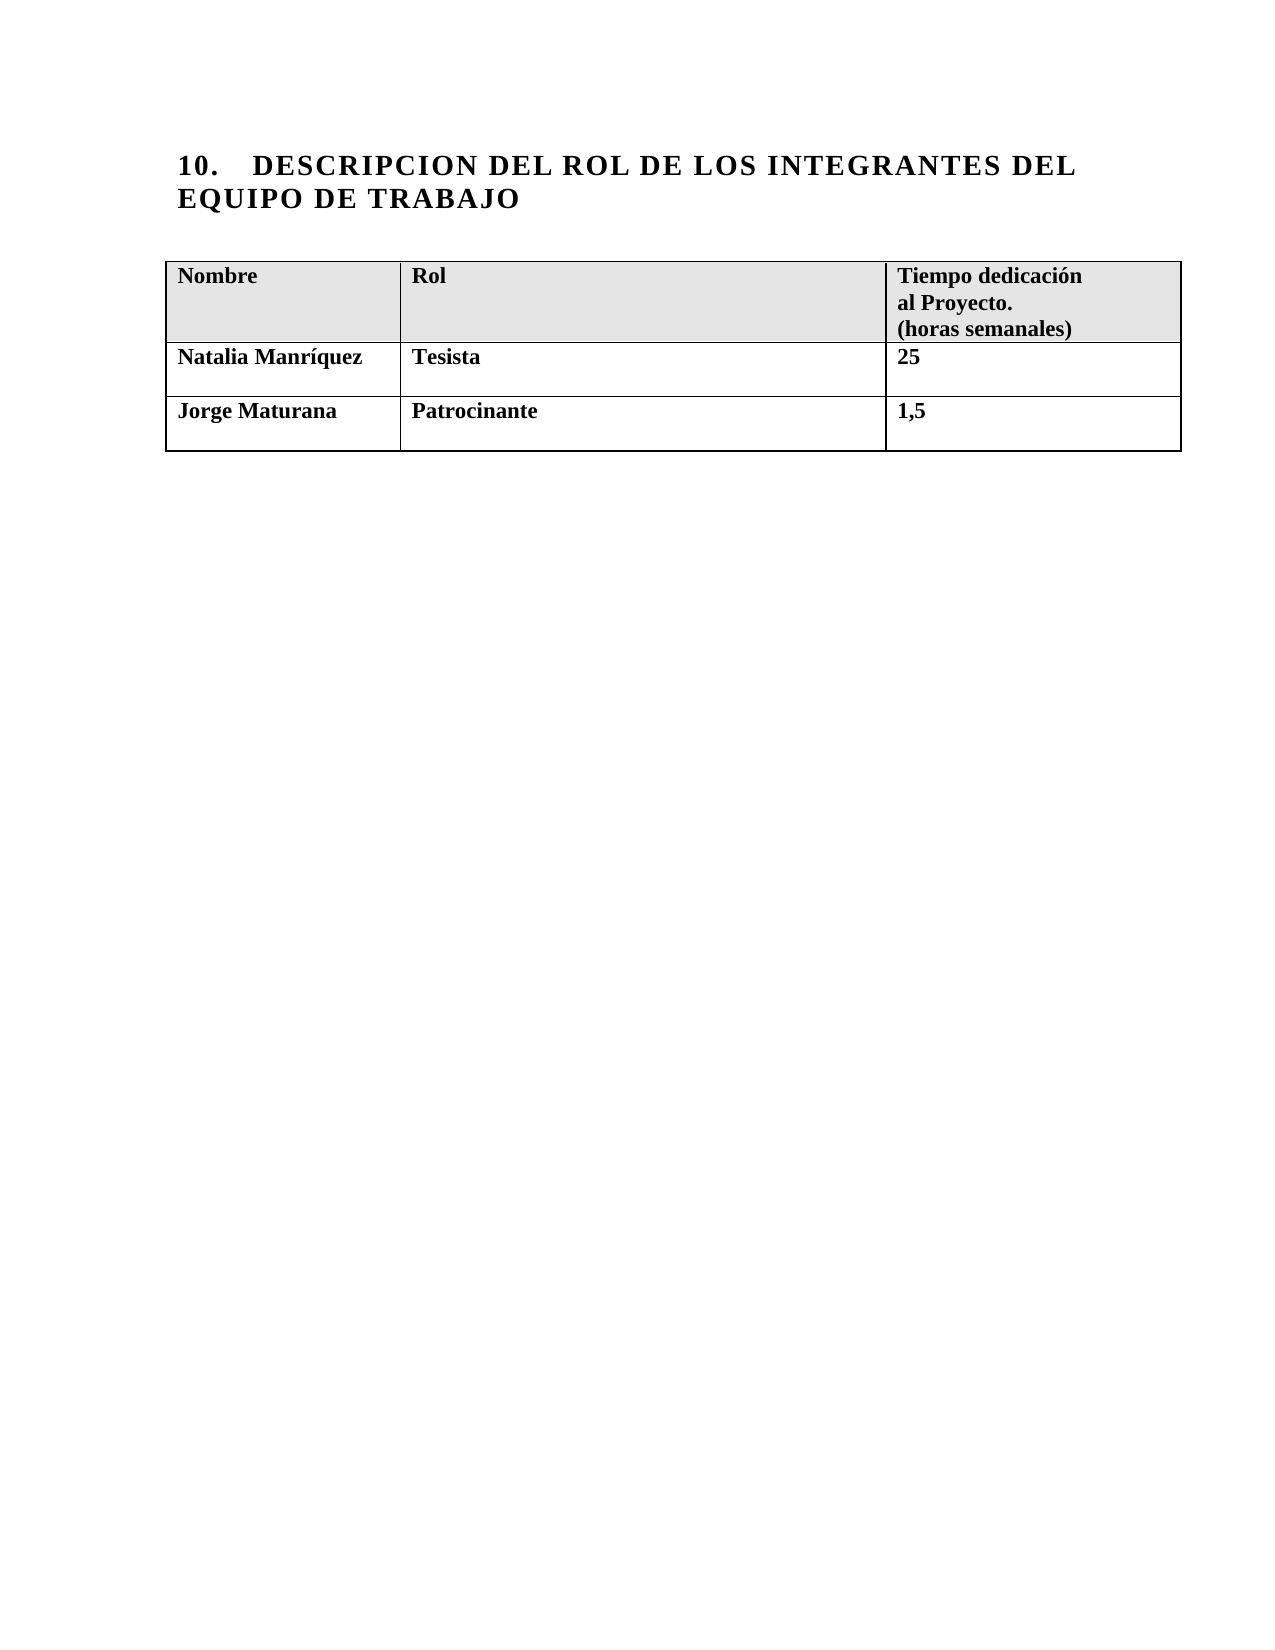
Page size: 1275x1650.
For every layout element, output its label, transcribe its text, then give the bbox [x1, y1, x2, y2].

table_header Nombre [167, 262, 400, 341]
table_cell Patrocinante [401, 397, 885, 450]
table_header Tiempo dedicación al Proyecto. (horas semanales) [887, 262, 1180, 341]
table_cell 1,5 [887, 397, 1180, 450]
table_cell Natalia Manríquez [167, 343, 400, 396]
table_cell 25 [887, 343, 1180, 396]
table_header Rol [401, 262, 886, 341]
subtitle DESCRIPCION DEL ROL DE LOS INTEGRANTES DEL EQUIPO DE TRABAJO [177, 148, 1098, 215]
table_cell Jorge Maturana [167, 397, 400, 450]
table_cell Tesista [401, 343, 885, 396]
